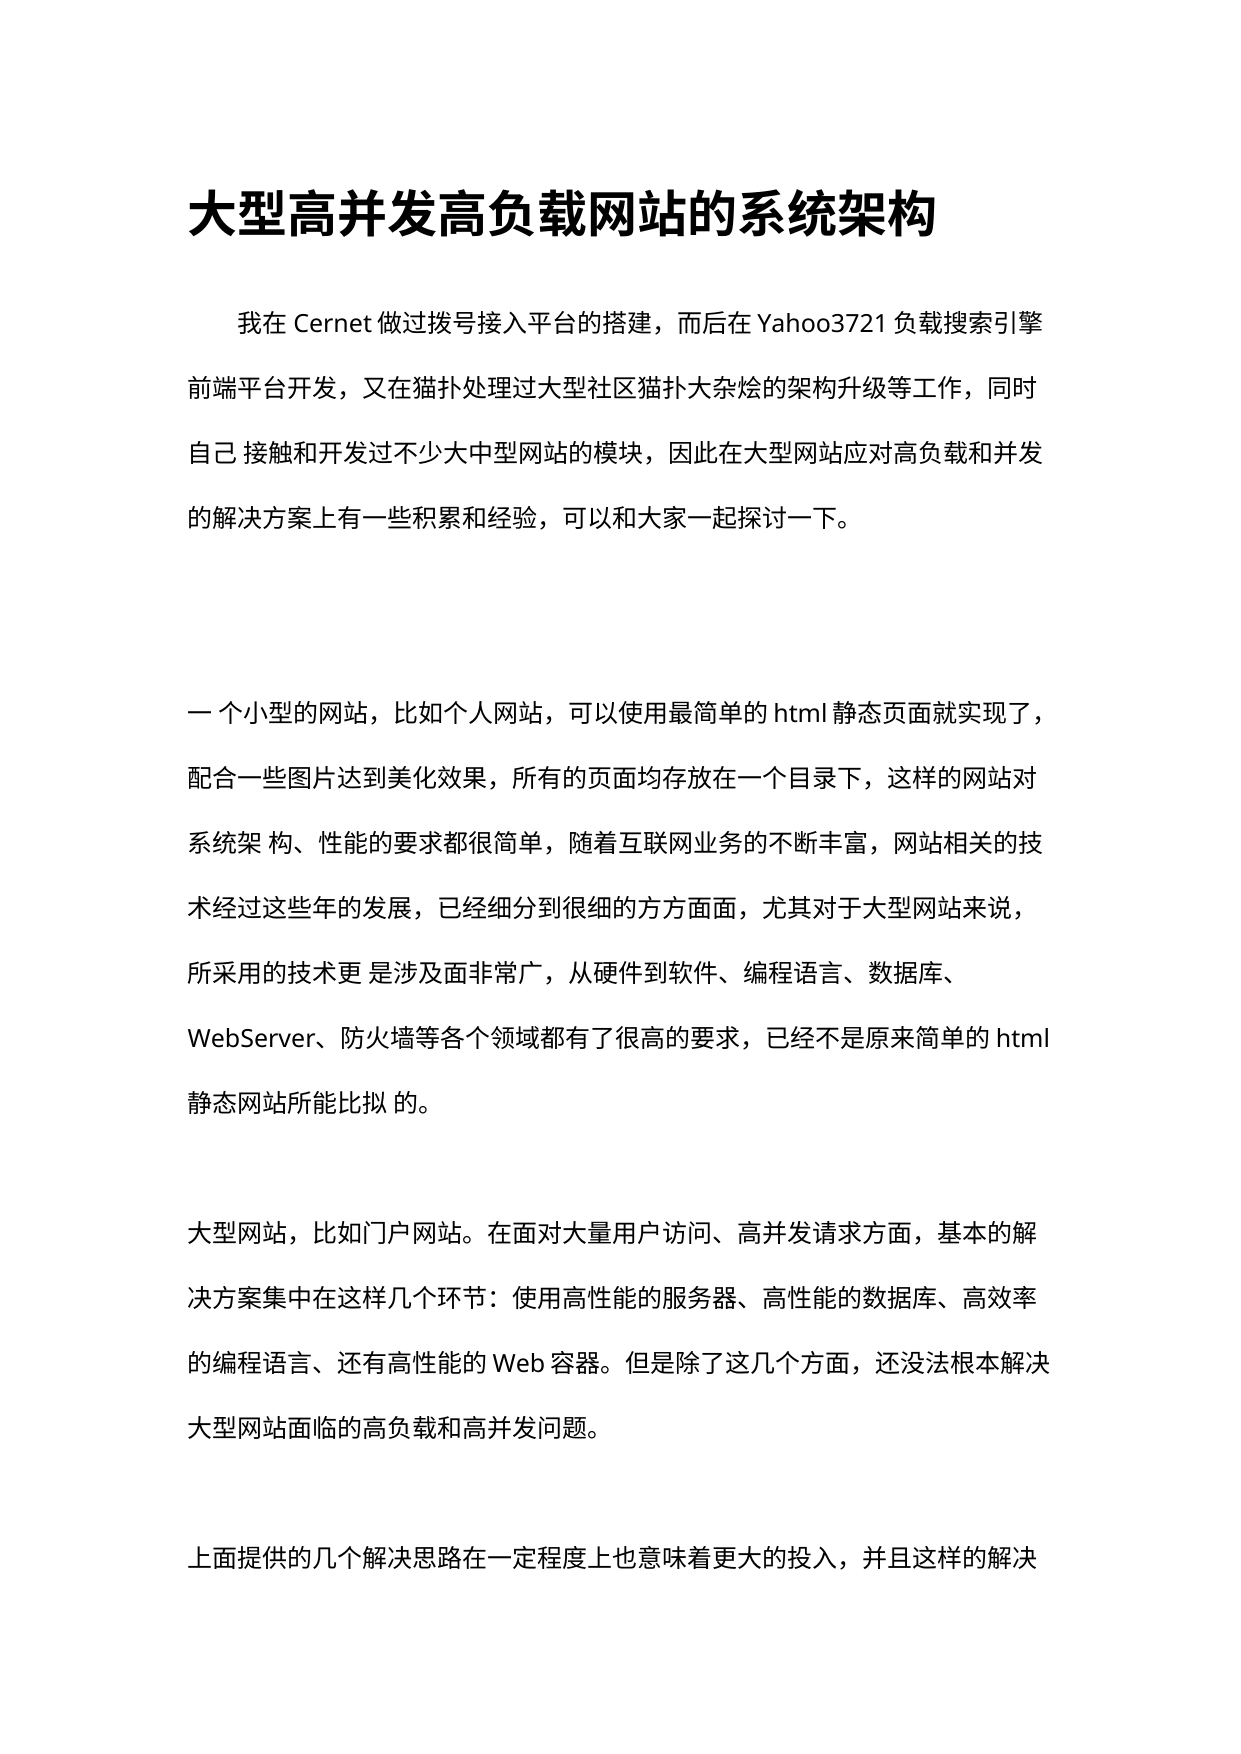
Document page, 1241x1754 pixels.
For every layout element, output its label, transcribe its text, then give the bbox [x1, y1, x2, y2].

text 大型高并发高负载网站的系统架构 [187, 162, 1053, 259]
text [187, 289, 1053, 1589]
